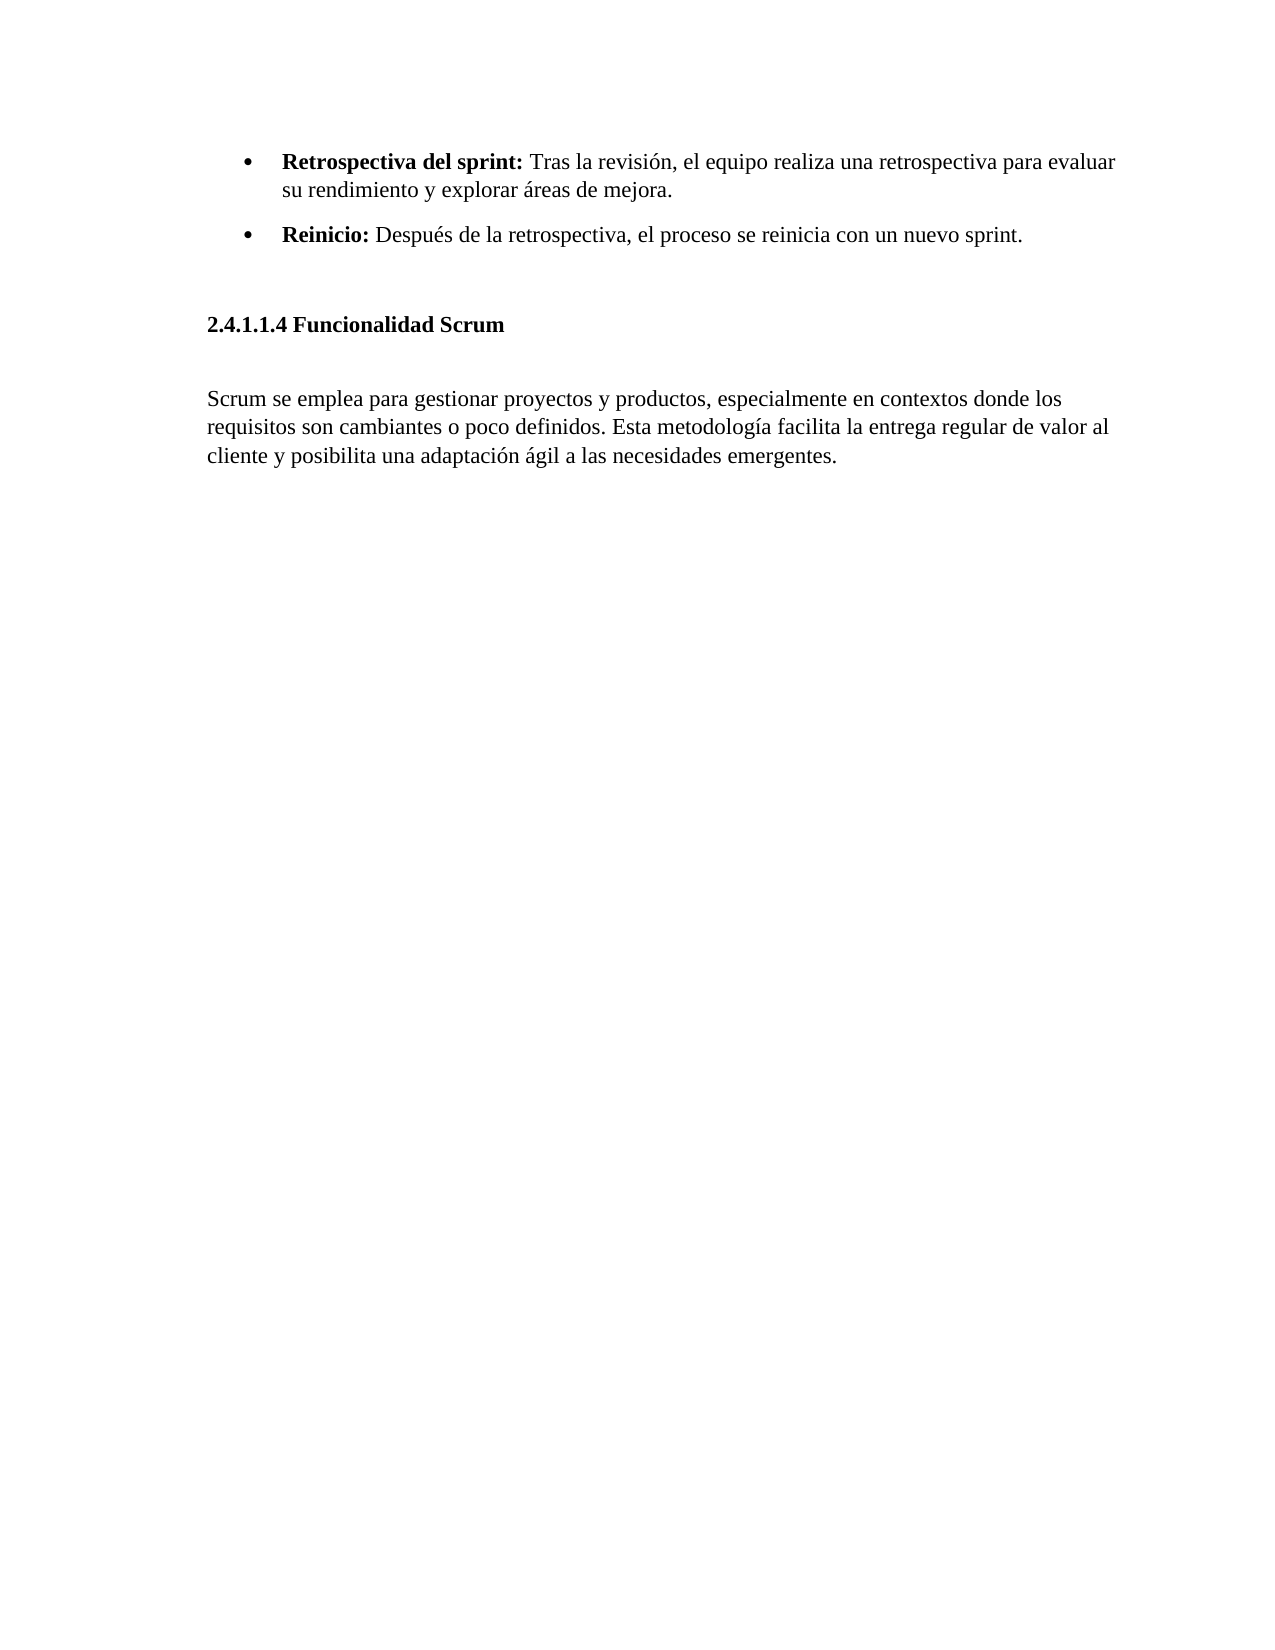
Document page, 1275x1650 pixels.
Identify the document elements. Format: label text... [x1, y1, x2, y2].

list Reinicio: Después de la retrospectiva, el proceso se reinicia con un nuevo sprint. [244, 221, 1127, 248]
subtitle 2.4.1.1.4 Funcionalidad Scrum [207, 311, 1127, 338]
list Retrospectiva del sprint: Tras la revisión, el equipo realiza una retrospectiva para evaluar su rendimiento y explorar áreas de mejora. [244, 148, 1127, 202]
text Scrum se emplea para gestionar proyectos y productos, especialmente en contextos donde los requisitos son cambiantes o poco definidos. Esta metodología facilita la entrega regular de valor al cliente y posibilita una adaptación ágil a las necesidades emergentes. [207, 385, 1127, 468]
